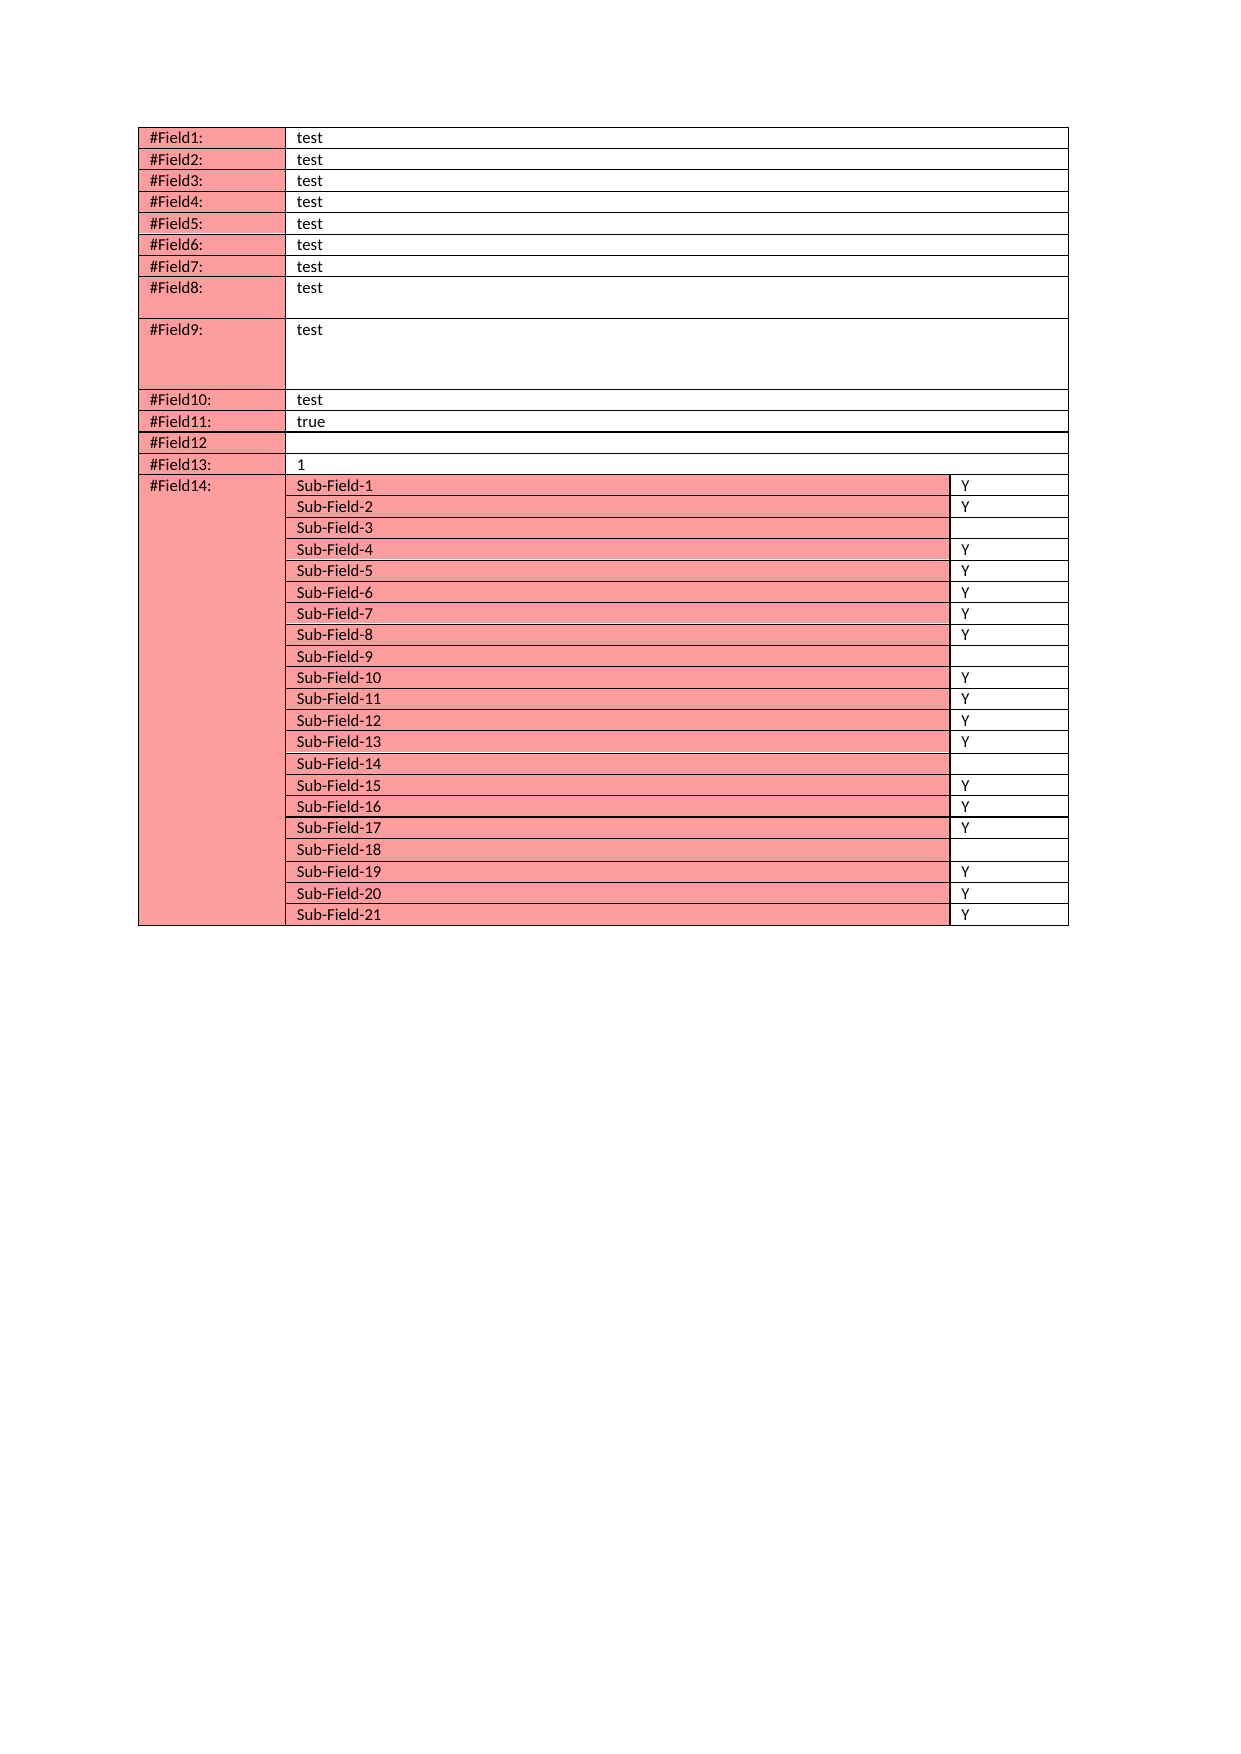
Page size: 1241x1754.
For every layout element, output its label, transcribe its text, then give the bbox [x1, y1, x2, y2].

table_cell [286, 433, 1068, 453]
table_cell Y [951, 818, 1068, 838]
table_cell Sub-Field-19 [286, 862, 949, 882]
table_cell Y [951, 904, 1068, 925]
table_cell Sub-Field-13 [286, 731, 949, 752]
table_cell Sub-Field-10 [286, 667, 949, 688]
table_cell Y [951, 775, 1068, 795]
table_cell Sub-Field-4 [286, 539, 949, 559]
table_cell #Field14: [139, 475, 285, 925]
table_cell [951, 754, 1068, 774]
table_cell Sub-Field-7 [286, 603, 949, 623]
table_cell Y [951, 582, 1068, 602]
table_cell #Field6: [139, 235, 285, 255]
table_cell Y [951, 561, 1068, 581]
table_cell Y [951, 731, 1068, 752]
table_cell Sub-Field-9 [286, 646, 949, 666]
table_cell #Field2: [139, 149, 285, 169]
table_cell Sub-Field-16 [286, 796, 949, 816]
table_cell Sub-Field-2 [286, 496, 949, 517]
table_header #Field1: [139, 128, 285, 148]
table_cell Sub-Field-11 [286, 689, 949, 709]
table_cell Y [951, 862, 1068, 882]
table_cell Sub-Field-5 [286, 561, 949, 581]
table_cell Sub-Field-1 [286, 475, 949, 495]
table_cell test [286, 256, 1068, 276]
table_cell #Field3: [139, 170, 285, 191]
table_cell test [286, 149, 1068, 169]
table_cell test [286, 390, 1068, 410]
table_cell #Field10: [139, 390, 285, 410]
table_cell #Field5: [139, 213, 285, 233]
table_cell Y [951, 796, 1068, 816]
table_cell Sub-Field-17 [286, 818, 949, 838]
table_cell Sub-Field-20 [286, 883, 949, 903]
table_cell 1 [286, 454, 1068, 474]
table_cell true [286, 411, 1068, 431]
table_cell Sub-Field-12 [286, 710, 949, 730]
table_cell #Field11: [139, 411, 285, 431]
table_cell Sub-Field-14 [286, 754, 949, 774]
table_cell Y [951, 496, 1068, 517]
table_header test [286, 128, 1068, 148]
table_cell [951, 839, 1068, 861]
table_cell test [286, 235, 1068, 255]
table_cell Y [951, 883, 1068, 903]
table_cell [951, 518, 1068, 538]
table_cell test [286, 192, 1068, 212]
table_cell #Field9: [139, 319, 285, 389]
table_cell #Field12 [139, 433, 285, 453]
table_cell Sub-Field-8 [286, 625, 949, 645]
table_cell [951, 646, 1068, 666]
table_cell Sub-Field-6 [286, 582, 949, 602]
table_cell Y [951, 603, 1068, 623]
table_cell #Field7: [139, 256, 285, 276]
table_cell Y [951, 689, 1068, 709]
table_cell test [286, 277, 1068, 318]
table_cell test [286, 319, 1068, 389]
table_cell test [286, 170, 1068, 191]
table_cell Sub-Field-21 [286, 904, 949, 925]
table_cell Sub-Field-18 [286, 839, 949, 861]
table_cell Y [951, 475, 1068, 495]
table_cell Y [951, 710, 1068, 730]
table_cell Y [951, 539, 1068, 559]
table_cell Sub-Field-15 [286, 775, 949, 795]
table_cell Y [951, 667, 1068, 688]
table_cell #Field13: [139, 454, 285, 474]
table_cell #Field4: [139, 192, 285, 212]
table_cell Sub-Field-3 [286, 518, 949, 538]
table_cell test [286, 213, 1068, 233]
table_cell #Field8: [139, 277, 285, 318]
table_cell Y [951, 625, 1068, 645]
